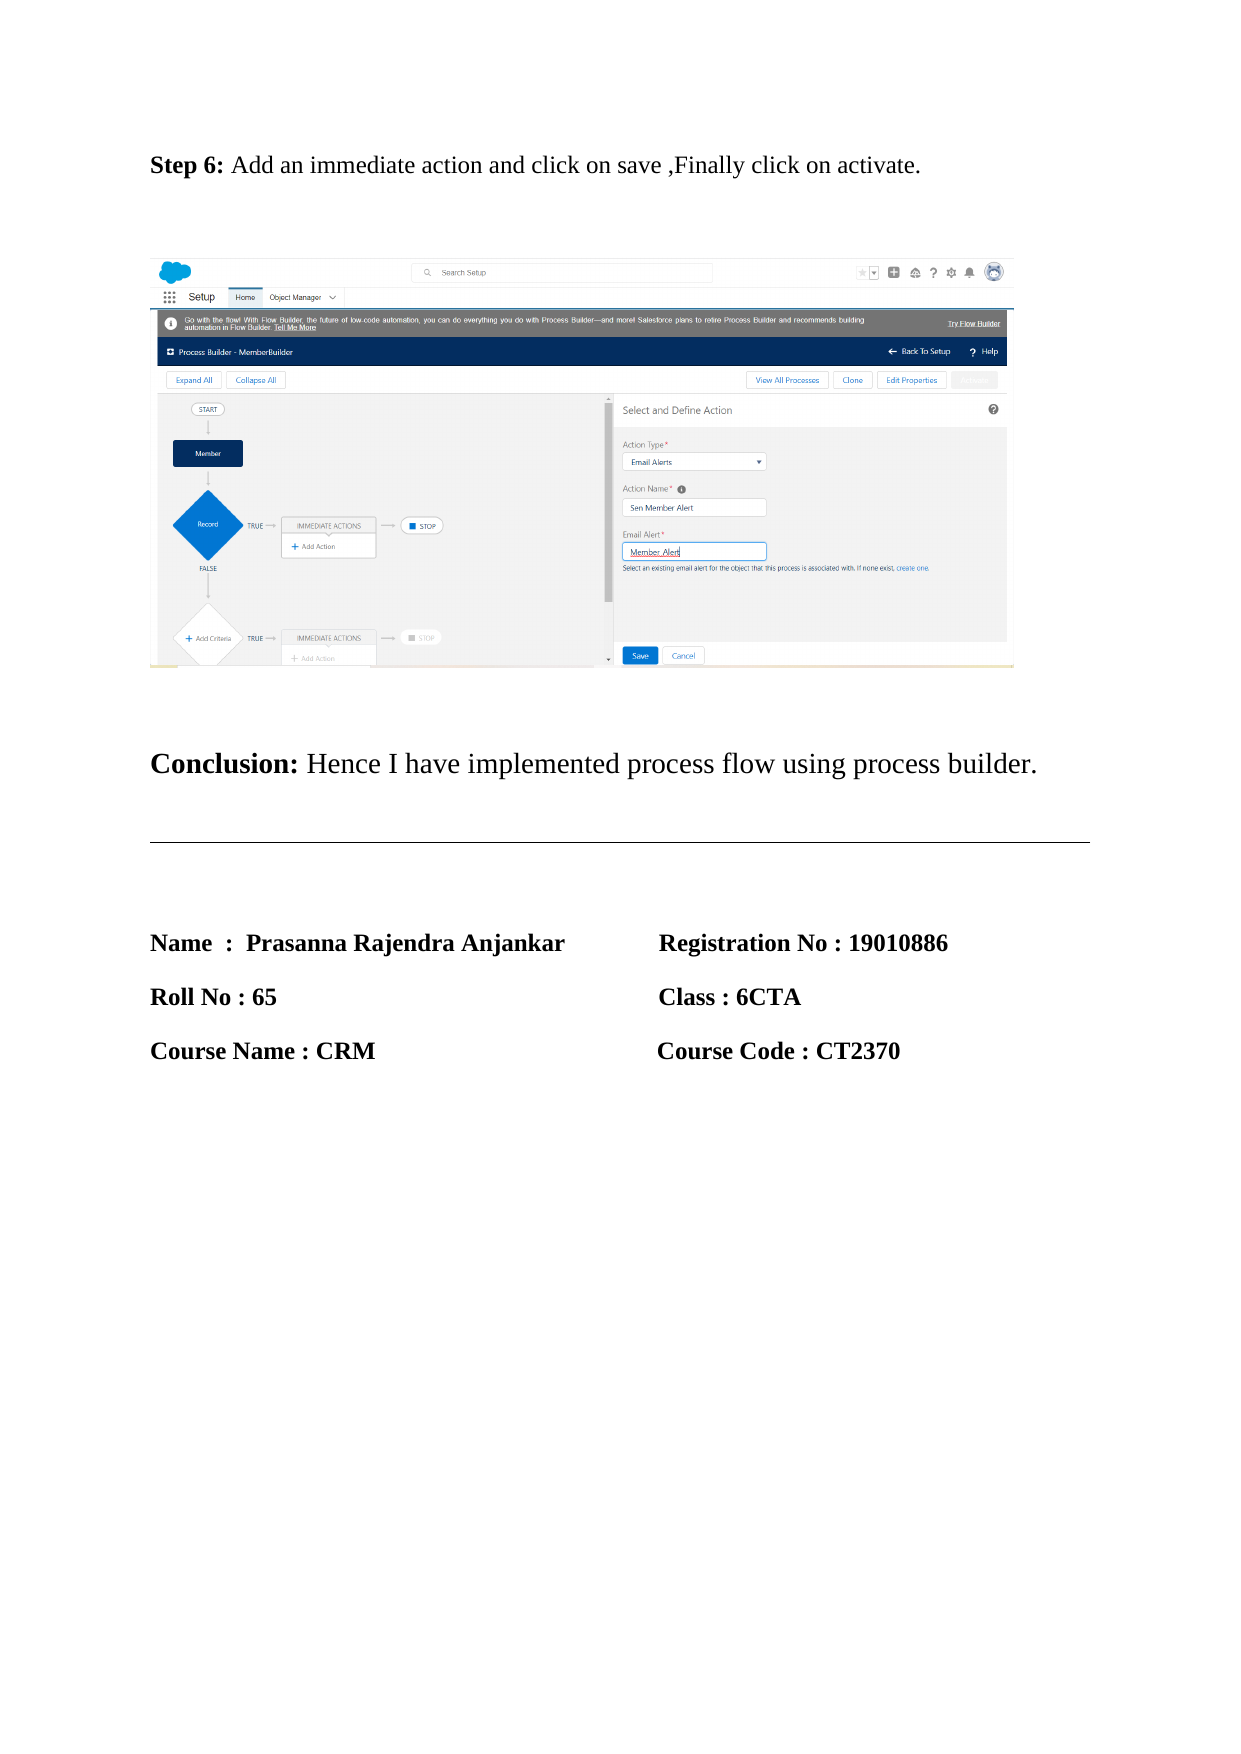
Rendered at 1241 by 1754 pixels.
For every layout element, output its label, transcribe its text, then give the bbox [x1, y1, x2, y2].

text Conclusion: Hence I have implemented process flow using process builder. [150, 747, 1090, 780]
text Roll No : 65 Class : 6CTA [150, 982, 1090, 1011]
text Step 6: Add an immediate action and click on save ,Finally click on activate. [150, 150, 1090, 179]
picture [150, 257, 1014, 668]
text Course Name : CRM Course Code : CT2370 [150, 1036, 1090, 1065]
text Name : Prasanna Rajendra Anjankar Registration No : 19010886 [150, 928, 1090, 957]
